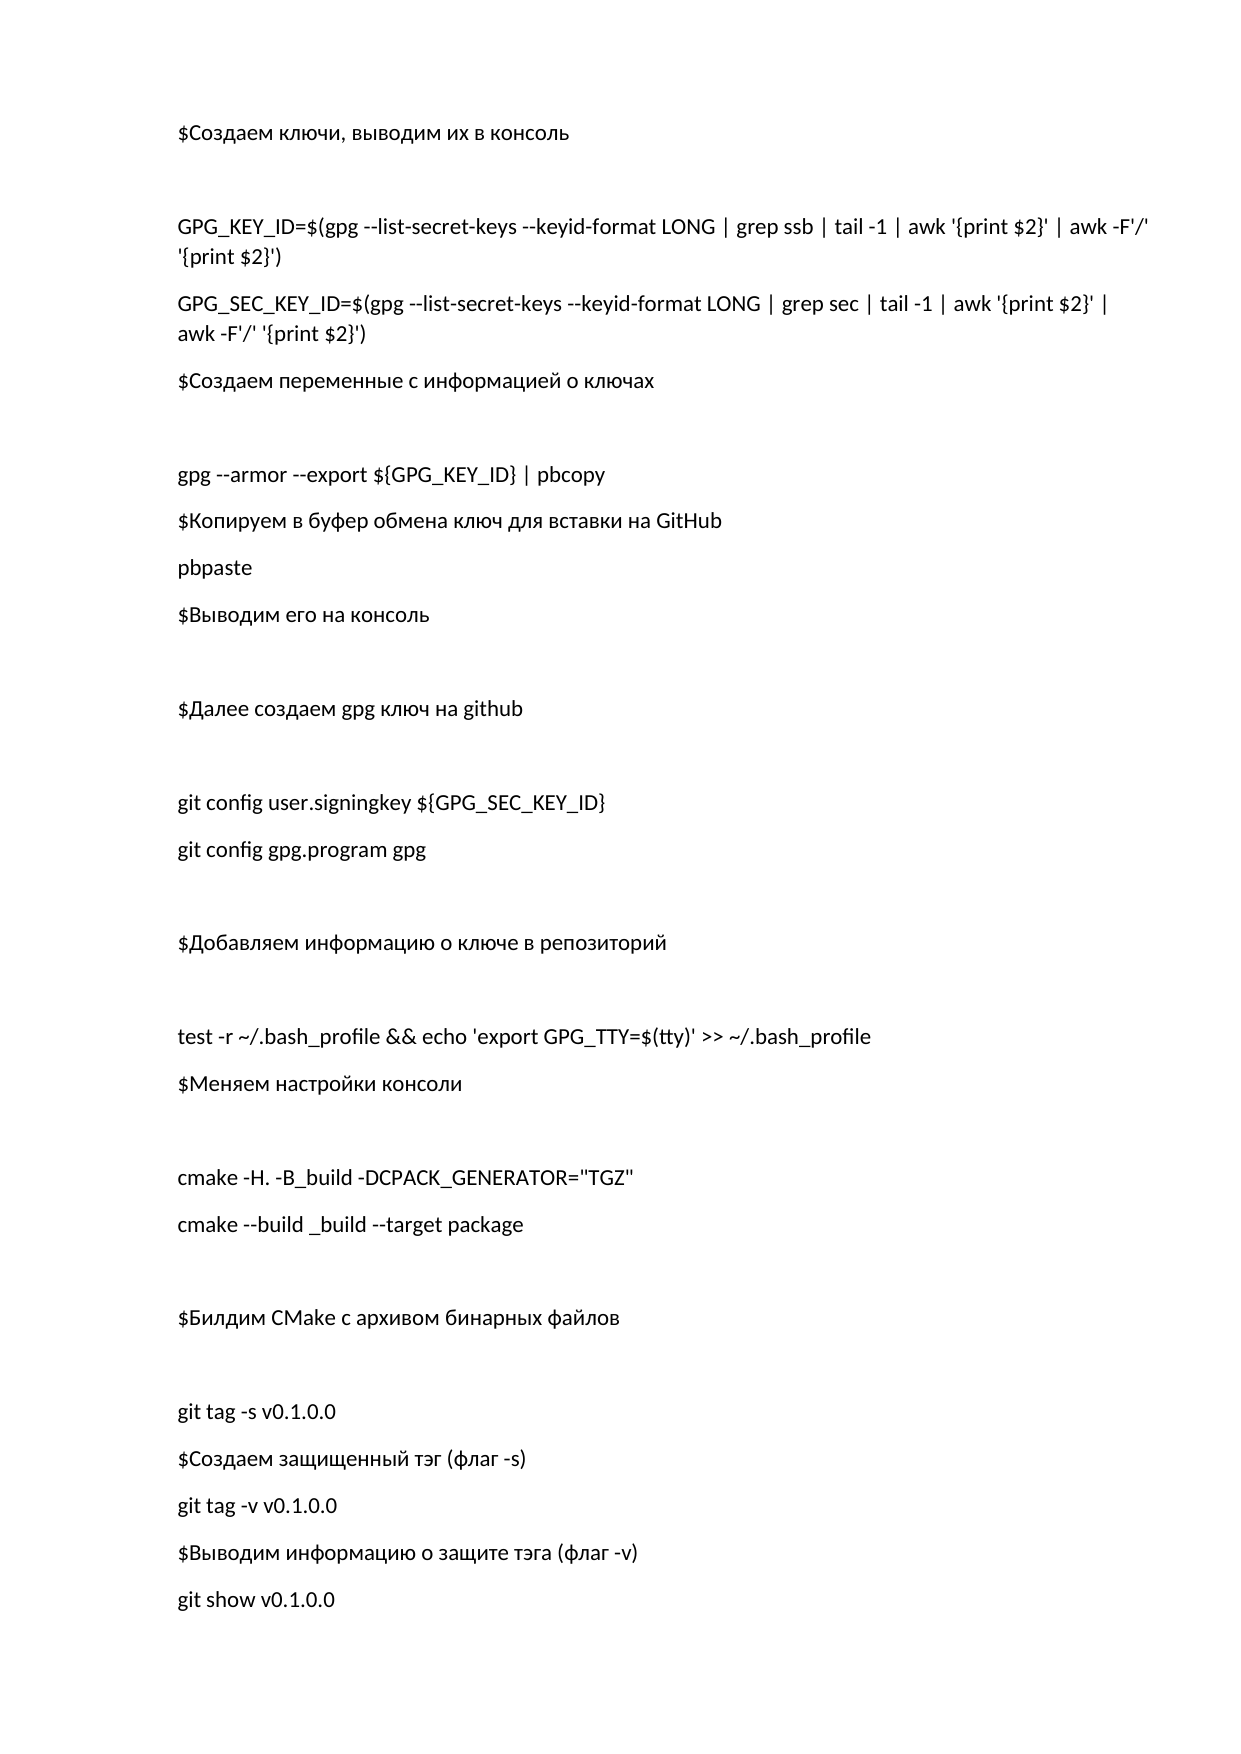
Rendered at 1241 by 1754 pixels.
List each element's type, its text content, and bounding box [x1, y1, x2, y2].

text $Выводим информацию о защите тэга (флаг -v) [177, 1538, 1152, 1566]
text cmake -H. -B_build -DCPACK_GENERATOR="TGZ" [177, 1163, 1152, 1191]
text git tag -s v0.1.0.0 [177, 1397, 1152, 1425]
text $Далее создаем gpg ключ на github [177, 694, 1152, 722]
text $Билдим CMake с архивом бинарных файлов [177, 1303, 1152, 1332]
text $Создаем ключи, выводим их в консоль [177, 118, 1152, 146]
text $Выводим его на консоль [177, 600, 1152, 628]
text $Копируем в буфер обмена ключ для вставки на GitHub [177, 507, 1152, 535]
text git tag -v v0.1.0.0 [177, 1491, 1152, 1519]
text $Создаем переменные с информацией о ключах [177, 366, 1152, 394]
text GPG_KEY_ID=$(gpg --list-secret-keys --keyid-format LONG | grep ssb | tail -1 | awk '{print $2}' | awk -F'/' '{print $2}') [177, 212, 1152, 270]
text gpg --armor --export ${GPG_KEY_ID} | pbcopy [177, 460, 1152, 488]
text $Добавляем информацию о ключе в репозиторий [177, 928, 1152, 957]
text git config user.signingkey ${GPG_SEC_KEY_ID} [177, 788, 1152, 816]
text git config gpg.program gpg [177, 835, 1152, 863]
text GPG_SEC_KEY_ID=$(gpg --list-secret-keys --keyid-format LONG | grep sec | tail -1 | awk '{print $2}' | awk -F'/' '{print $2}') [177, 289, 1152, 347]
text test -r ~/.bash_profile && echo 'export GPG_TTY=$(tty)' >> ~/.bash_profile [177, 1022, 1152, 1050]
text $Создаем защищенный тэг (флаг -s) [177, 1444, 1152, 1472]
text pbpaste [177, 553, 1152, 582]
text git show v0.1.0.0 [177, 1585, 1152, 1613]
text cmake --build _build --target package [177, 1210, 1152, 1238]
text $Меняем настройки консоли [177, 1069, 1152, 1097]
